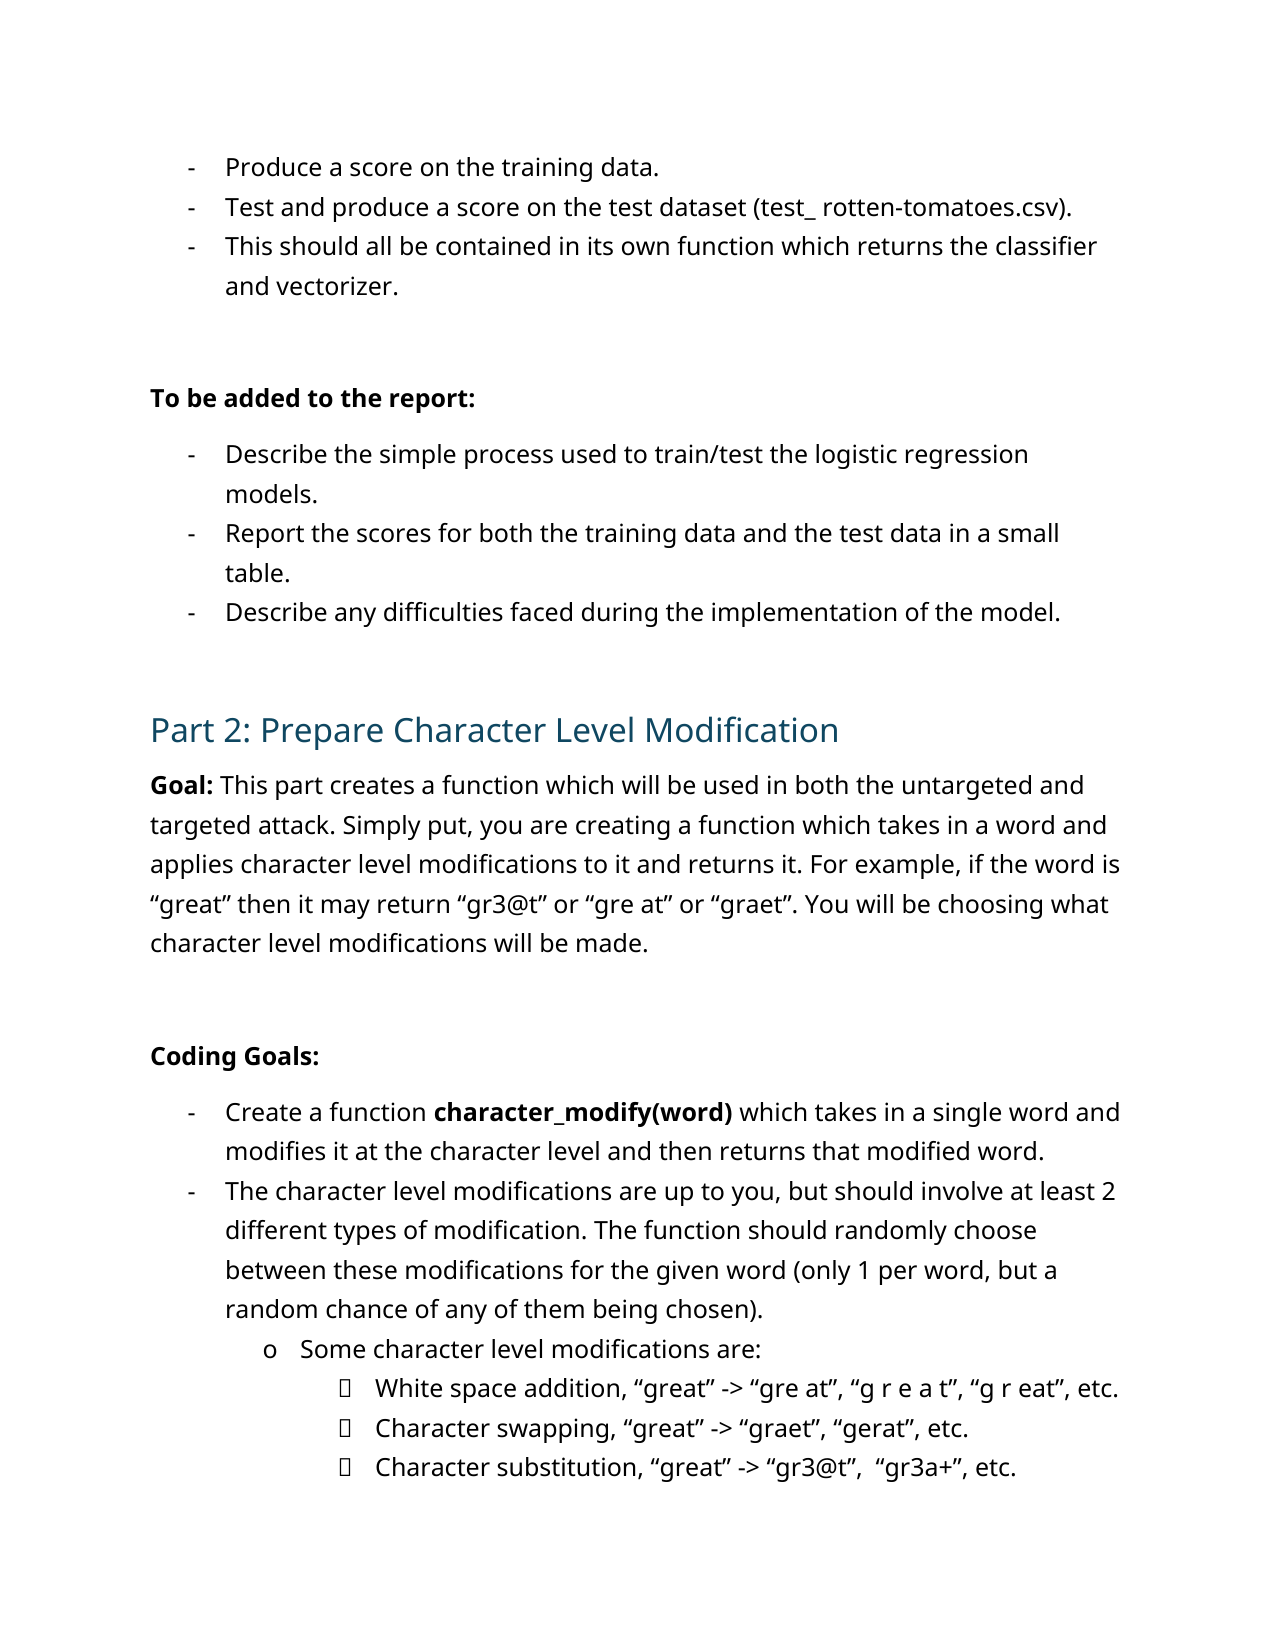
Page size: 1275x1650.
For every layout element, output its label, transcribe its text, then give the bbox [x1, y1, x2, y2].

text To be added to the report: [150, 381, 1125, 415]
list Report the scores for both the training data and the test data in a small table. [187, 516, 1125, 589]
list Character swapping, “great” -> “graet”, “gerat”, etc. [337, 1410, 1125, 1444]
list The character level modifications are up to you, but should involve at least 2 different types of modification. The function should randomly choose between these modifications for the given word (only 1 per word, but a random chance of any of them being chosen). [187, 1173, 1125, 1326]
list Create a function character_modify(word) which takes in a single word and modifies it at the character level and then returns that modified word. [187, 1094, 1125, 1168]
list Test and produce a score on the test dataset (test_ rotten-tomatoes.csv). [187, 189, 1125, 223]
list Describe the simple process used to train/test the logistic regression models. [187, 437, 1125, 510]
list Produce a score on the training data. [187, 150, 1125, 184]
list White space addition, “great” -> “gre at”, “g r e a t”, “g r eat”, etc. [337, 1371, 1125, 1405]
list Character substitution, “great” -> “gr3@t”, “gr3a+”, etc. [337, 1450, 1125, 1484]
list Describe any difficulties faced during the implementation of the model. [187, 595, 1125, 629]
list This should all be contained in its own function which returns the classifier and vectorizer. [187, 229, 1125, 302]
text Goal: This part creates a function which will be used in both the untargeted and targeted attack. Simply put, you are creating a function which takes in a word and applies character level modifications to it and returns it. For example, if the word is “great” then it may return “gr3@t” or “gre at” or “graet”. You will be choosing what character level modifications will be made. [150, 768, 1125, 960]
subtitle Part 2: Prepare Character Level Modification [150, 707, 1125, 752]
text Coding Goals: [150, 1038, 1125, 1072]
list Some character level modifications are: [262, 1331, 1125, 1365]
